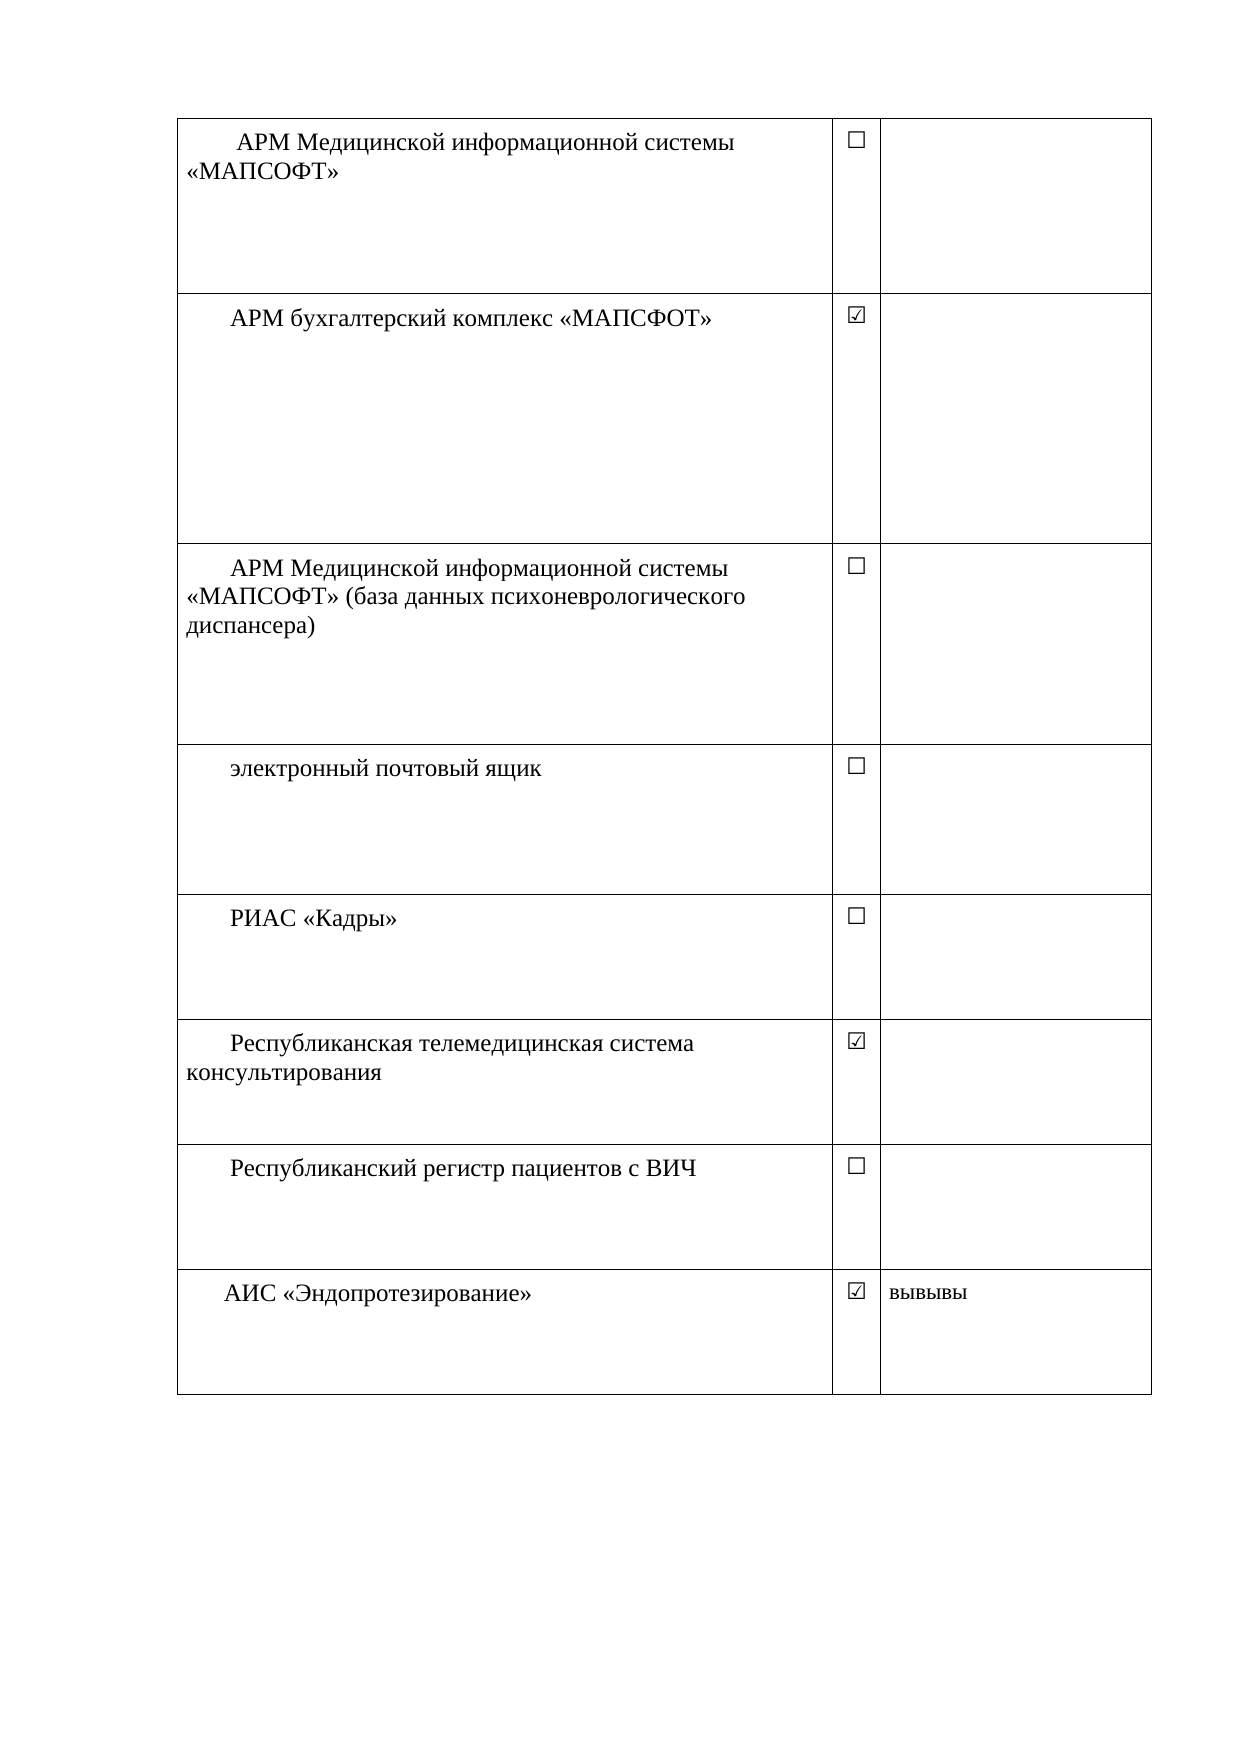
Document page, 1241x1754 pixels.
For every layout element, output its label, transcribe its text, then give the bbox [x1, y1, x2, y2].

table_cell [881, 1020, 1151, 1144]
table_cell ☐ [833, 895, 880, 1019]
table_cell Республиканский регистр пациентов с ВИЧ [178, 1145, 832, 1269]
table_cell ☐ [833, 745, 880, 893]
table_cell [881, 895, 1151, 1019]
table_cell АРМ бухгалтерский комплекс «МАПСФОТ» [178, 294, 832, 543]
table_cell АРМ Медицинской информационной системы «МАПСОФТ» (база данных психоневрологического диспансера) [178, 544, 832, 743]
table_cell ☐ [833, 119, 880, 293]
table_cell ☑ [833, 1020, 880, 1144]
table_cell вывывы [881, 1270, 1151, 1394]
table_cell АИС «Эндопротезирование» [178, 1270, 832, 1394]
table_cell ☑ [833, 1270, 880, 1394]
table_cell ☐ [833, 544, 880, 743]
table_cell [881, 119, 1151, 293]
table_cell [881, 294, 1151, 543]
table_cell ☑ [833, 294, 880, 543]
table_cell Республиканская телемедицинская система консультирования [178, 1020, 832, 1144]
table_cell ☐ [833, 1145, 880, 1269]
table_cell РИАС «Кадры» [178, 895, 832, 1019]
table_cell [881, 1145, 1151, 1269]
table_cell АРМ Медицинской информационной системы «МАПСОФТ» [178, 119, 832, 293]
table_cell [881, 745, 1151, 893]
table_cell электронный почтовый ящик [178, 745, 832, 893]
table_cell [881, 544, 1151, 743]
